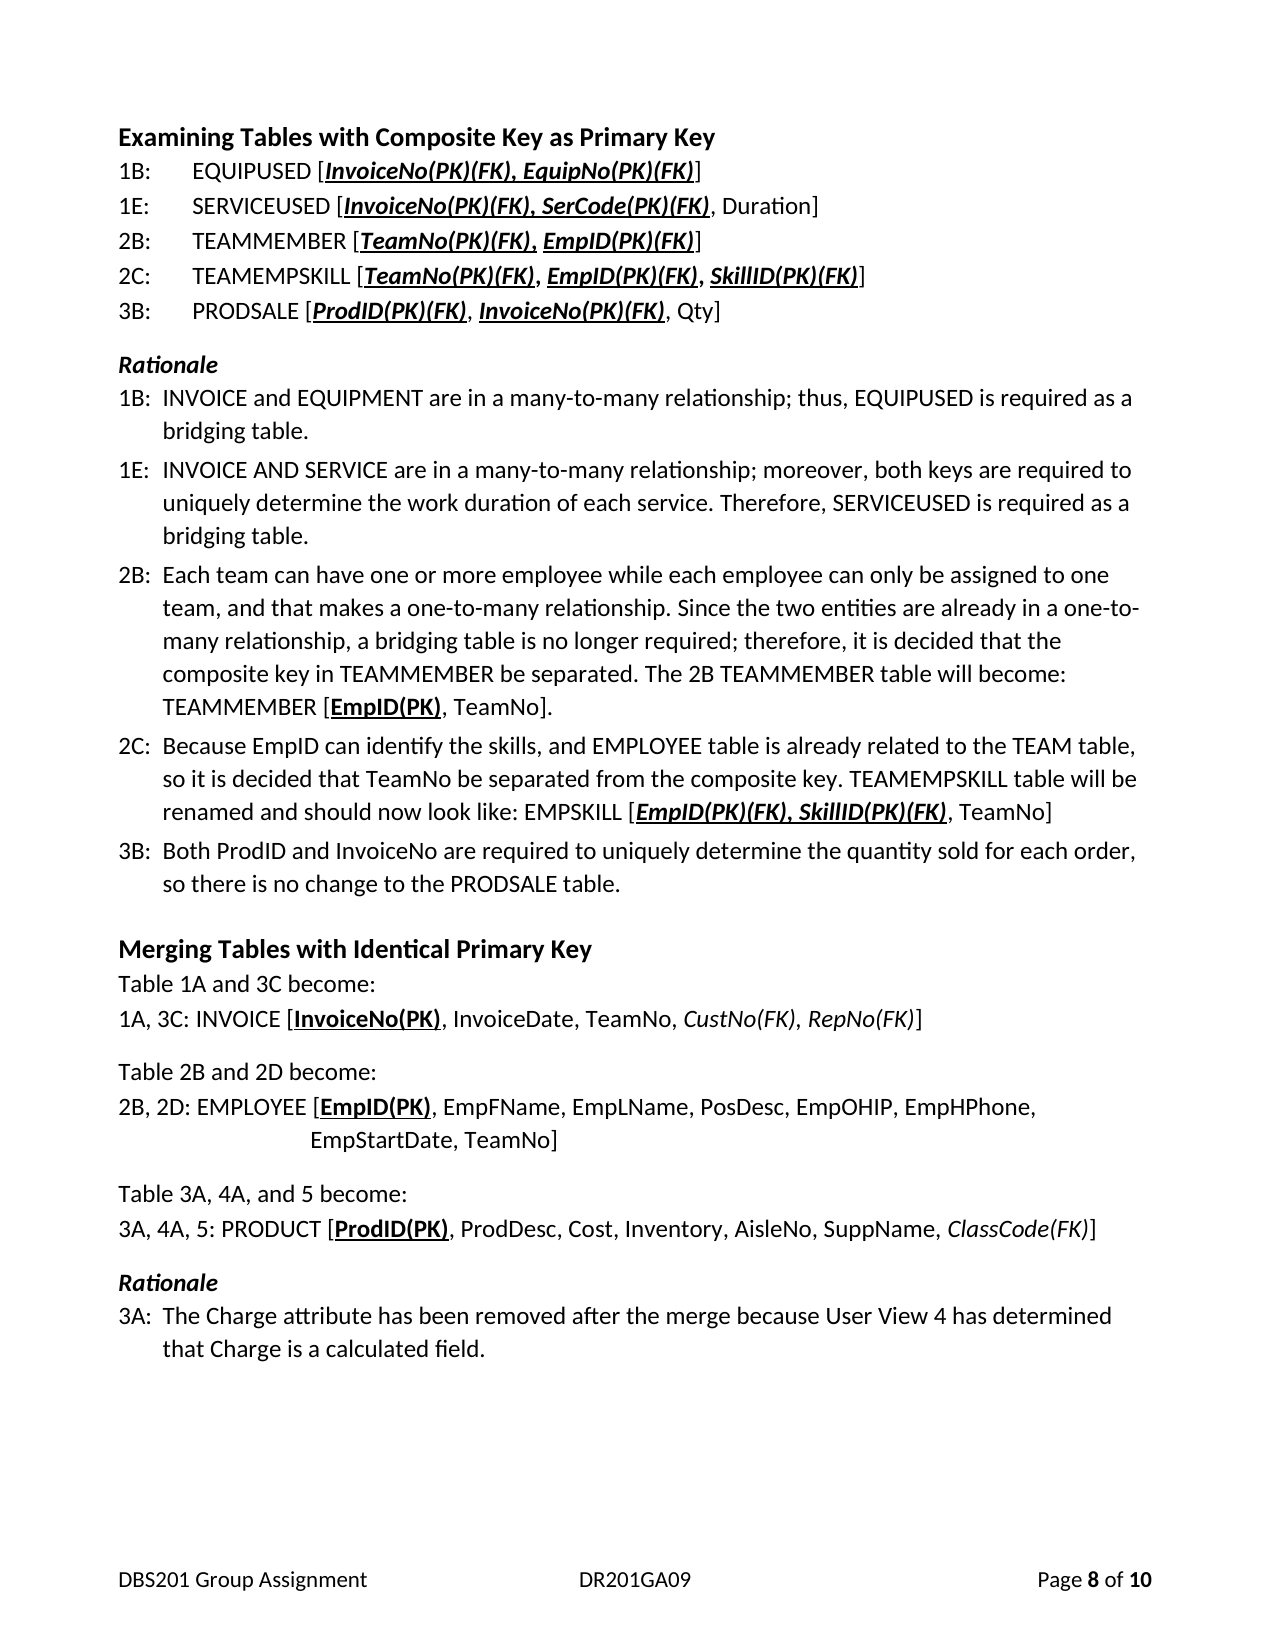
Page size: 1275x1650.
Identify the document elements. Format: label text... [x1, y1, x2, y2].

text Table 1A and 3C become: [118, 968, 1152, 998]
text Table 2B and 2D become: [118, 1057, 1152, 1087]
text 1B: INVOICE and EQUIPMENT are in a many-to-many relationship; thus, EQUIPUSED is required as a bridging table. [118, 382, 1152, 446]
text 3A, 4A, 5: PRODUCT [ProdID(PK), ProdDesc, Cost, Inventory, AisleNo, SuppName, ClassCode(FK)] [118, 1213, 1152, 1244]
text 2B: TEAMMEMBER [TeamNo(PK)(FK), EmpID(PK)(FK)] [118, 226, 1152, 256]
text Merging Tables with Identical Primary Key [118, 932, 1152, 965]
text 1A, 3C: INVOICE [InvoiceNo(PK), InvoiceDate, TeamNo, CustNo(FK), RepNo(FK)] [118, 1003, 1152, 1033]
text Table 3A, 4A, and 5 become: [118, 1178, 1152, 1209]
text Examining Tables with Composite Key as Primary Key [118, 120, 1152, 153]
text 1B: EQUIPUSED [InvoiceNo(PK)(FK), EquipNo(PK)(FK)] [118, 156, 1152, 186]
text 3B: Both ProdID and InvoiceNo are required to uniquely determine the quantity sold for each order, so there is no change to the PRODSALE table. [118, 835, 1152, 898]
text 3B: PRODSALE [ProdID(PK)(FK), InvoiceNo(PK)(FK), Qty] [118, 296, 1152, 326]
text Rationale [118, 1267, 1152, 1297]
text 1E: SERVICEUSED [InvoiceNo(PK)(FK), SerCode(PK)(FK), Duration] [118, 191, 1152, 221]
text 2C: TEAMEMPSKILL [TeamNo(PK)(FK), EmpID(PK)(FK), SkillID(PK)(FK)] [118, 261, 1152, 291]
text 2B, 2D: EMPLOYEE [EmpID(PK), EmpFName, EmpLName, PosDesc, EmpOHIP, EmpHPhone, EmpStartDate, TeamNo] [118, 1092, 1152, 1155]
text 2C: Because EmpID can identify the skills, and EMPLOYEE table is already related to the TEAM table, so it is decided that TeamNo be separated from the composite key. TEAMEMPSKILL table will be renamed and should now look like: EMPSKILL [EmpID(PK)(FK), SkillID(PK)(FK), TeamNo] [118, 730, 1152, 826]
text 1E: INVOICE AND SERVICE are in a many-to-many relationship; moreover, both keys are required to uniquely determine the work duration of each service. Therefore, SERVICEUSED is required as a bridging table. [118, 454, 1152, 551]
text 3A: The Charge attribute has been removed after the merge because User View 4 has determined that Charge is a calculated field. [118, 1300, 1152, 1363]
text 2B: Each team can have one or more employee while each employee can only be assigned to one team, and that makes a one-to-many relationship. Since the two entities are already in a one-to-many relationship, a bridging table is no longer required; therefore, it is decided that the composite key in TEAMMEMBER be separated. The 2B TEAMMEMBER table will become: TEAMMEMBER [EmpID(PK), TeamNo]. [118, 559, 1152, 721]
text Rationale [118, 349, 1152, 380]
